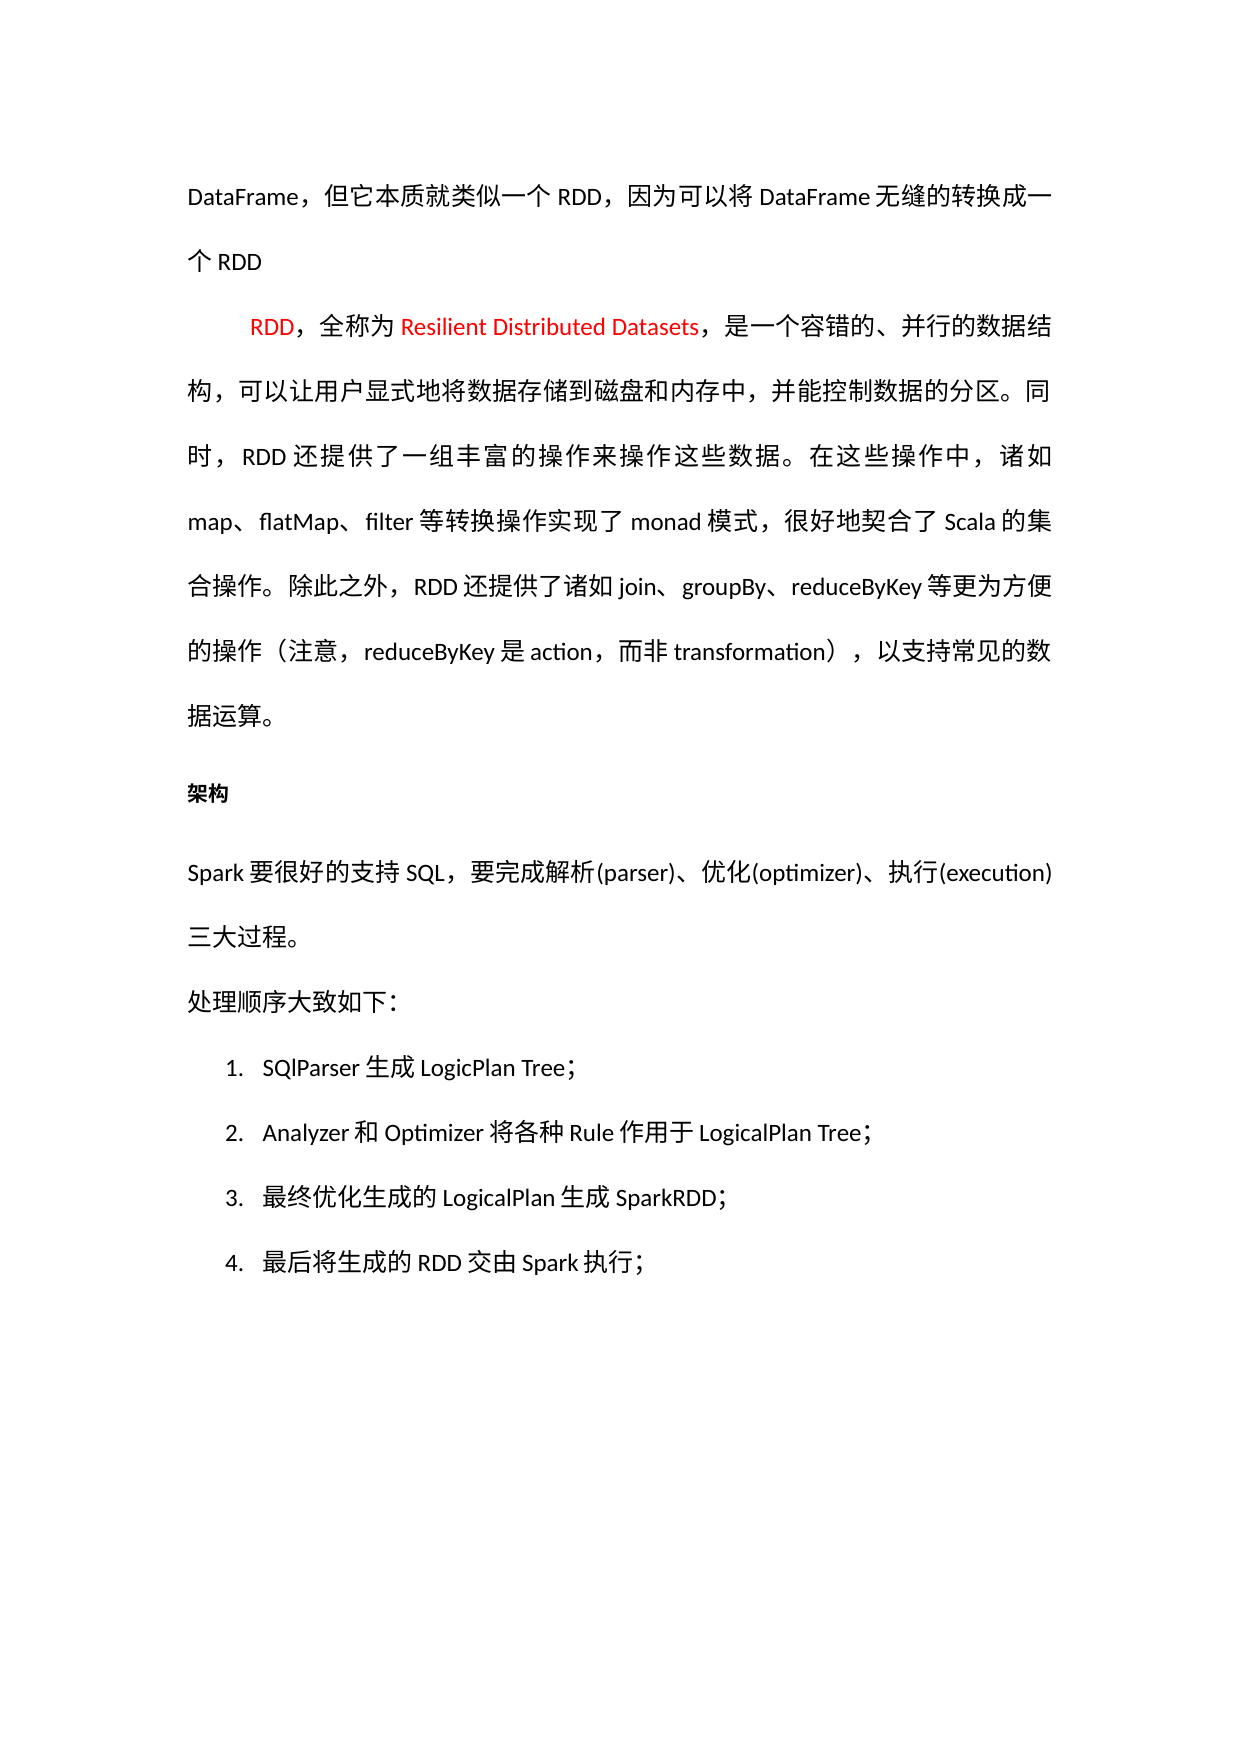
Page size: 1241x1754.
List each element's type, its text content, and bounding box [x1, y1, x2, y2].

text Spark要很好的支持SQL，要完成解析(parser)、优化(optimizer)、执行(execution)三大过程。 [187, 838, 1053, 968]
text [187, 162, 1053, 292]
list Analyzer和Optimizer将各种Rule作用于LogicalPlan Tree； [225, 1098, 1053, 1163]
list 最终优化生成的LogicalPlan生成SparkRDD； [225, 1163, 1053, 1228]
list SQlParser生成LogicPlan Tree； [225, 1033, 1053, 1098]
subtitle 架构 [187, 776, 1053, 809]
list 最后将生成的RDD交由Spark执行； [225, 1228, 1053, 1293]
text RDD，全称为Resilient Distributed Datasets，是一个容错的、并行的数据结构，可以让用户显式地将数据存储到磁盘和内存中，并能控制数据的分区。同时，RDD还提供了一组丰富的操作来操作这些数据。在这些操作中，诸如map、flatMap、filter等转换操作实现了monad模式，很好地契合了Scala的集合操作。除此之外，RDD还提供了诸如join、groupBy、reduceByKey等更为方便的操作（注意，reduceByKey是action，而非transformation），以支持常见的数据运算。 [187, 292, 1053, 747]
text 处理顺序大致如下： [187, 968, 1053, 1033]
